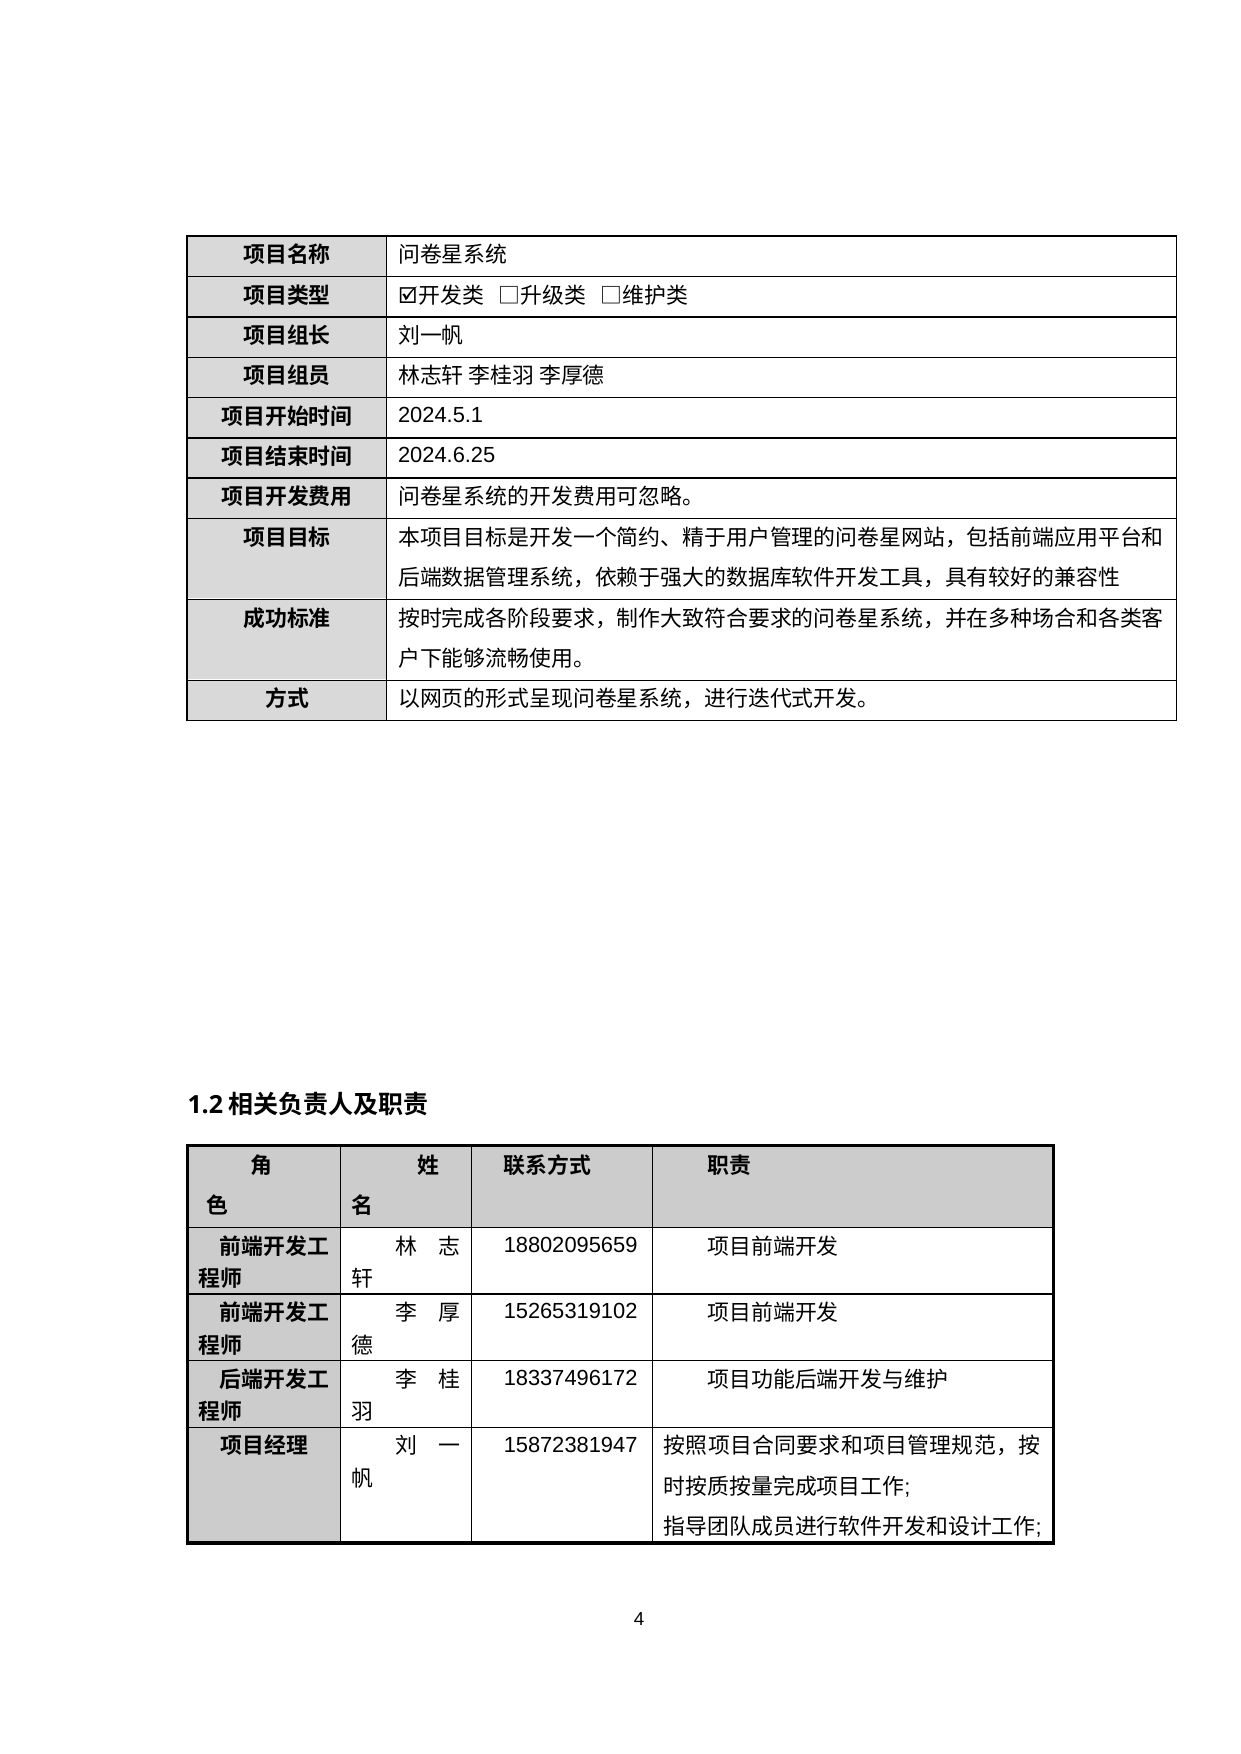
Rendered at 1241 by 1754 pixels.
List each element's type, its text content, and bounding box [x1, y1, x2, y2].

table_header 联系方式 [472, 1147, 652, 1227]
table_cell 15265319102 [472, 1295, 652, 1360]
table_cell 李厚德 [341, 1295, 471, 1360]
table_cell 林志轩 李桂羽 李厚德 [387, 358, 1176, 397]
table_cell 刘一帆 [387, 318, 1176, 356]
table_cell 15872381947 [472, 1428, 652, 1541]
table_cell 项目结束时间 [188, 439, 386, 477]
table_header 问卷星系统 [387, 237, 1176, 276]
table_cell 李桂羽 [341, 1361, 471, 1426]
table_cell 方式 [188, 681, 386, 720]
table_cell 项目功能后端开发与维护 [653, 1361, 1052, 1426]
table_cell 项目开始时间 [188, 398, 386, 437]
table_cell 2024.6.25 [387, 439, 1176, 477]
table_cell 项目前端开发 [653, 1295, 1052, 1360]
table_cell 成功标准 [188, 600, 386, 679]
table_cell 问卷星系统的开发费用可忽略。 [387, 479, 1176, 518]
table_cell 项目开发费用 [188, 479, 386, 518]
table_cell 项目经理 [189, 1428, 340, 1541]
table_cell 18337496172 [472, 1361, 652, 1426]
table_header 姓名 [341, 1147, 471, 1227]
table_header 角色 [189, 1147, 340, 1227]
table_cell 开发类 □升级类 □维护类 [387, 277, 1176, 316]
table_cell 前端开发工程师 [189, 1228, 340, 1293]
table_cell 18802095659 [472, 1228, 652, 1293]
table_cell 前端开发工程师 [189, 1295, 340, 1360]
table_cell 项目目标 [188, 519, 386, 598]
table_header 项目名称 [188, 237, 386, 276]
text 1.2相关负责人及职责 [187, 1070, 1053, 1135]
table_cell 项目类型 [188, 277, 386, 316]
table_cell 林志轩 [341, 1228, 471, 1293]
table_cell 后端开发工程师 [189, 1361, 340, 1426]
table_cell 项目组长 [188, 318, 386, 356]
table_cell 本项目目标是开发一个简约、精于用户管理的问卷星网站，包括前端应用平台和后端数据管理系统，依赖于强大的数据库软件开发工具，具有较好的兼容性 [387, 519, 1176, 598]
table_cell 项目前端开发 [653, 1228, 1052, 1293]
table_cell 项目组员 [188, 358, 386, 397]
table_header 职责 [653, 1147, 1052, 1227]
table_cell 2024.5.1 [387, 398, 1176, 437]
table_cell 按照项目合同要求和项目管理规范，按时按质按量完成项目工作; 指导团队成员进行软件开发和设计工作; [653, 1428, 1052, 1541]
table_cell 以网页的形式呈现问卷星系统，进行迭代式开发。 [387, 681, 1176, 720]
table_cell 刘一帆 [341, 1428, 471, 1541]
table_cell 按时完成各阶段要求，制作大致符合要求的问卷星系统，并在多种场合和各类客户下能够流畅使用。 [387, 600, 1176, 679]
